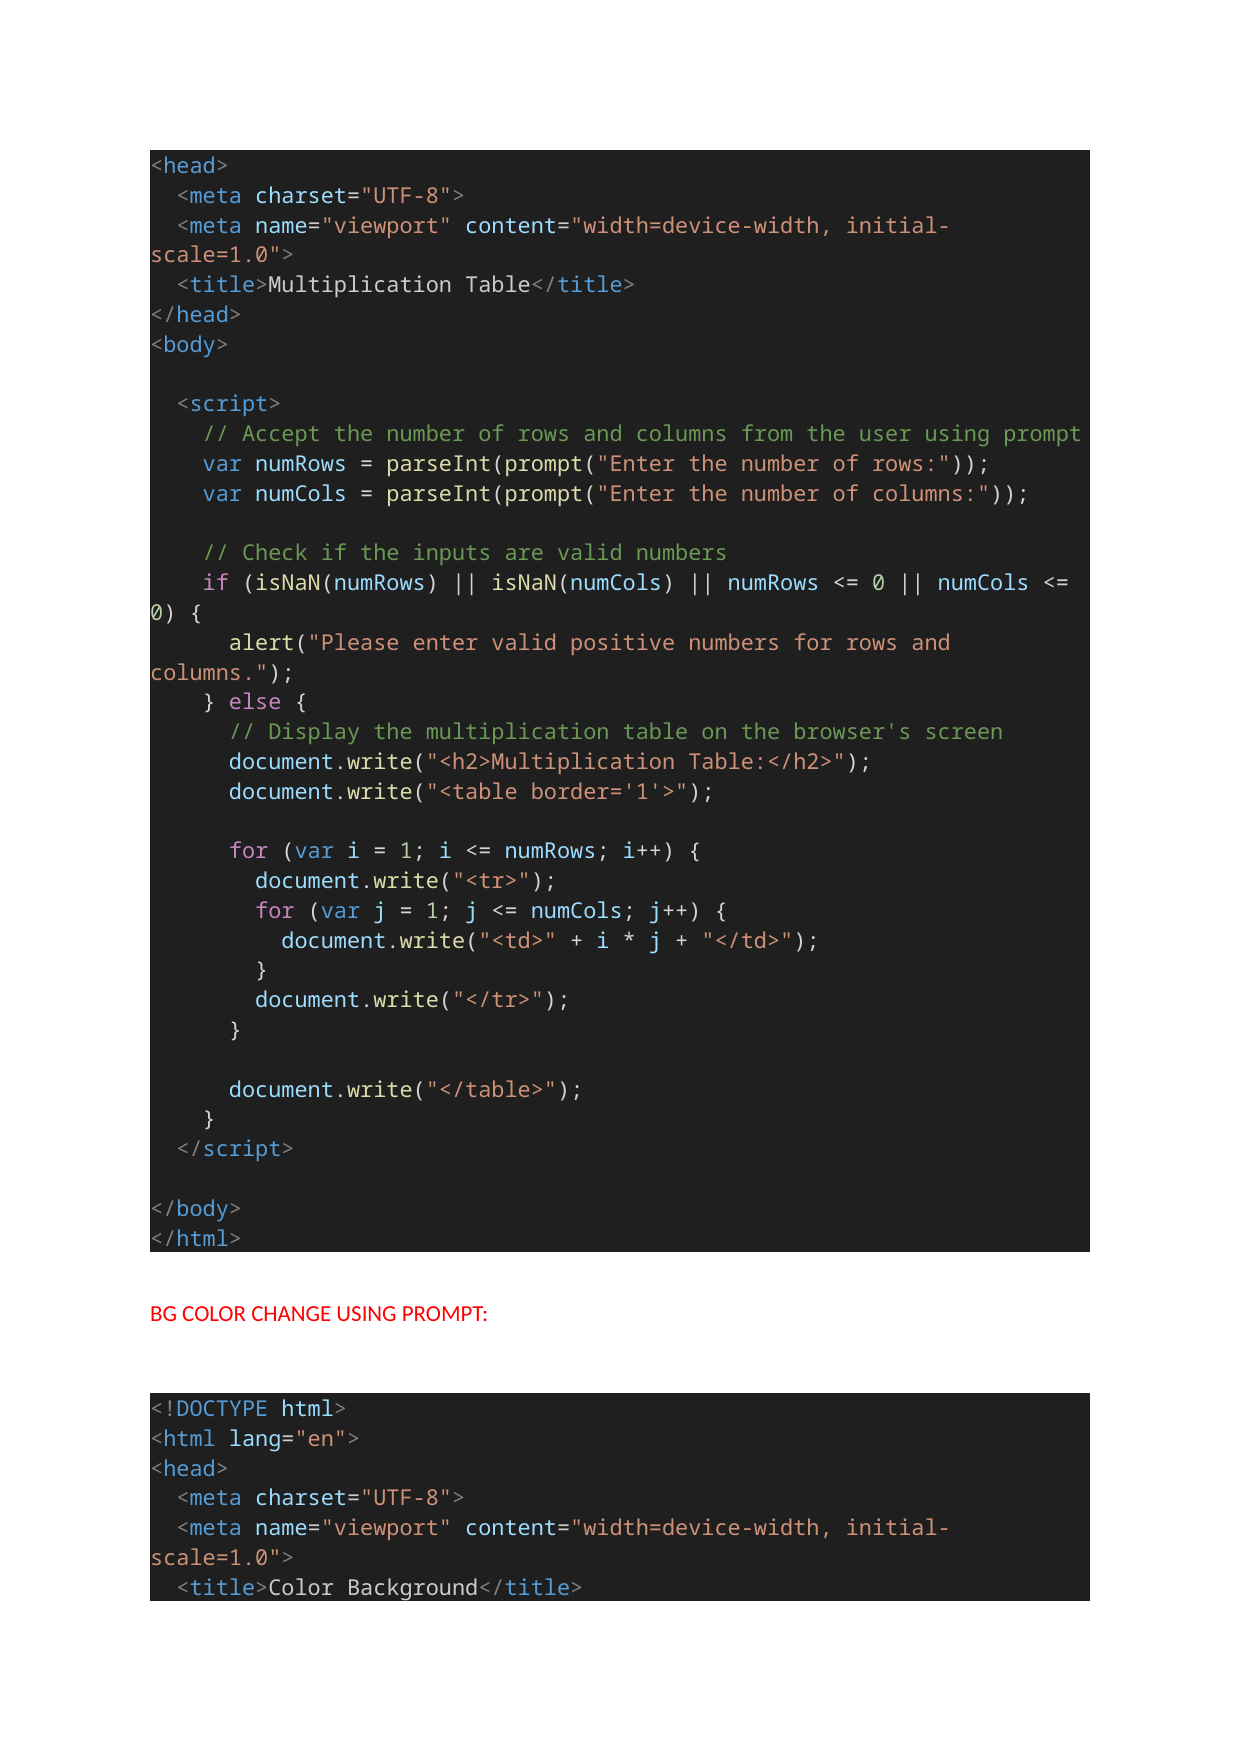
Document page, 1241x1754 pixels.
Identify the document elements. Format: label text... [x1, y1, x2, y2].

text <title>Color Background</title> [150, 1572, 1090, 1601]
text // Check if the inputs are valid numbers [150, 537, 1090, 567]
text <!DOCTYPE html> [150, 1393, 1090, 1423]
text var numCols = parseInt(prompt("Enter the number of columns:")); [150, 478, 1090, 507]
text } [150, 1103, 1090, 1133]
text </html> [150, 1222, 1090, 1252]
text document.write("<table border='1'>"); [150, 776, 1090, 805]
text document.write("<tr>"); [150, 865, 1090, 895]
text var numRows = parseInt(prompt("Enter the number of rows:")); [150, 448, 1090, 478]
text if (isNaN(numRows) || isNaN(numCols) || numRows <= 0 || numCols <= 0) { [150, 567, 1090, 627]
text } else { [150, 686, 1090, 716]
text </body> [150, 1193, 1090, 1222]
text for (var i = 1; i <= numRows; i++) { [150, 835, 1090, 865]
text for (var j = 1; j <= numCols; j++) { [150, 895, 1090, 924]
text alert("Please enter valid positive numbers for rows and columns."); [150, 627, 1090, 686]
text <meta charset="UTF-8"> [150, 1482, 1090, 1512]
text <meta name="viewport" content="width=device-width, initial-scale=1.0"> [150, 1512, 1090, 1572]
text <body> [150, 329, 1090, 358]
text } [150, 1014, 1090, 1044]
text <meta charset="UTF-8"> [150, 180, 1090, 209]
text <html lang="en"> [150, 1423, 1090, 1452]
text // Display the multiplication table on the browser's screen [150, 716, 1090, 746]
text <title>Multiplication Table</title> [150, 269, 1090, 299]
text BG COLOR CHANGE USING PROMPT: [150, 1299, 1090, 1327]
text document.write("</table>"); [150, 1073, 1090, 1103]
text <head> [150, 150, 1090, 180]
text } [150, 954, 1090, 984]
text </head> [150, 299, 1090, 329]
text // Accept the number of rows and columns from the user using prompt [150, 418, 1090, 448]
text <head> [150, 1452, 1090, 1482]
text <meta name="viewport" content="width=device-width, initial-scale=1.0"> [150, 209, 1090, 269]
text document.write("</tr>"); [150, 984, 1090, 1014]
text </script> [150, 1133, 1090, 1163]
text <script> [150, 388, 1090, 418]
text document.write("<h2>Multiplication Table:</h2>"); [150, 746, 1090, 776]
text document.write("<td>" + i * j + "</td>"); [150, 924, 1090, 954]
